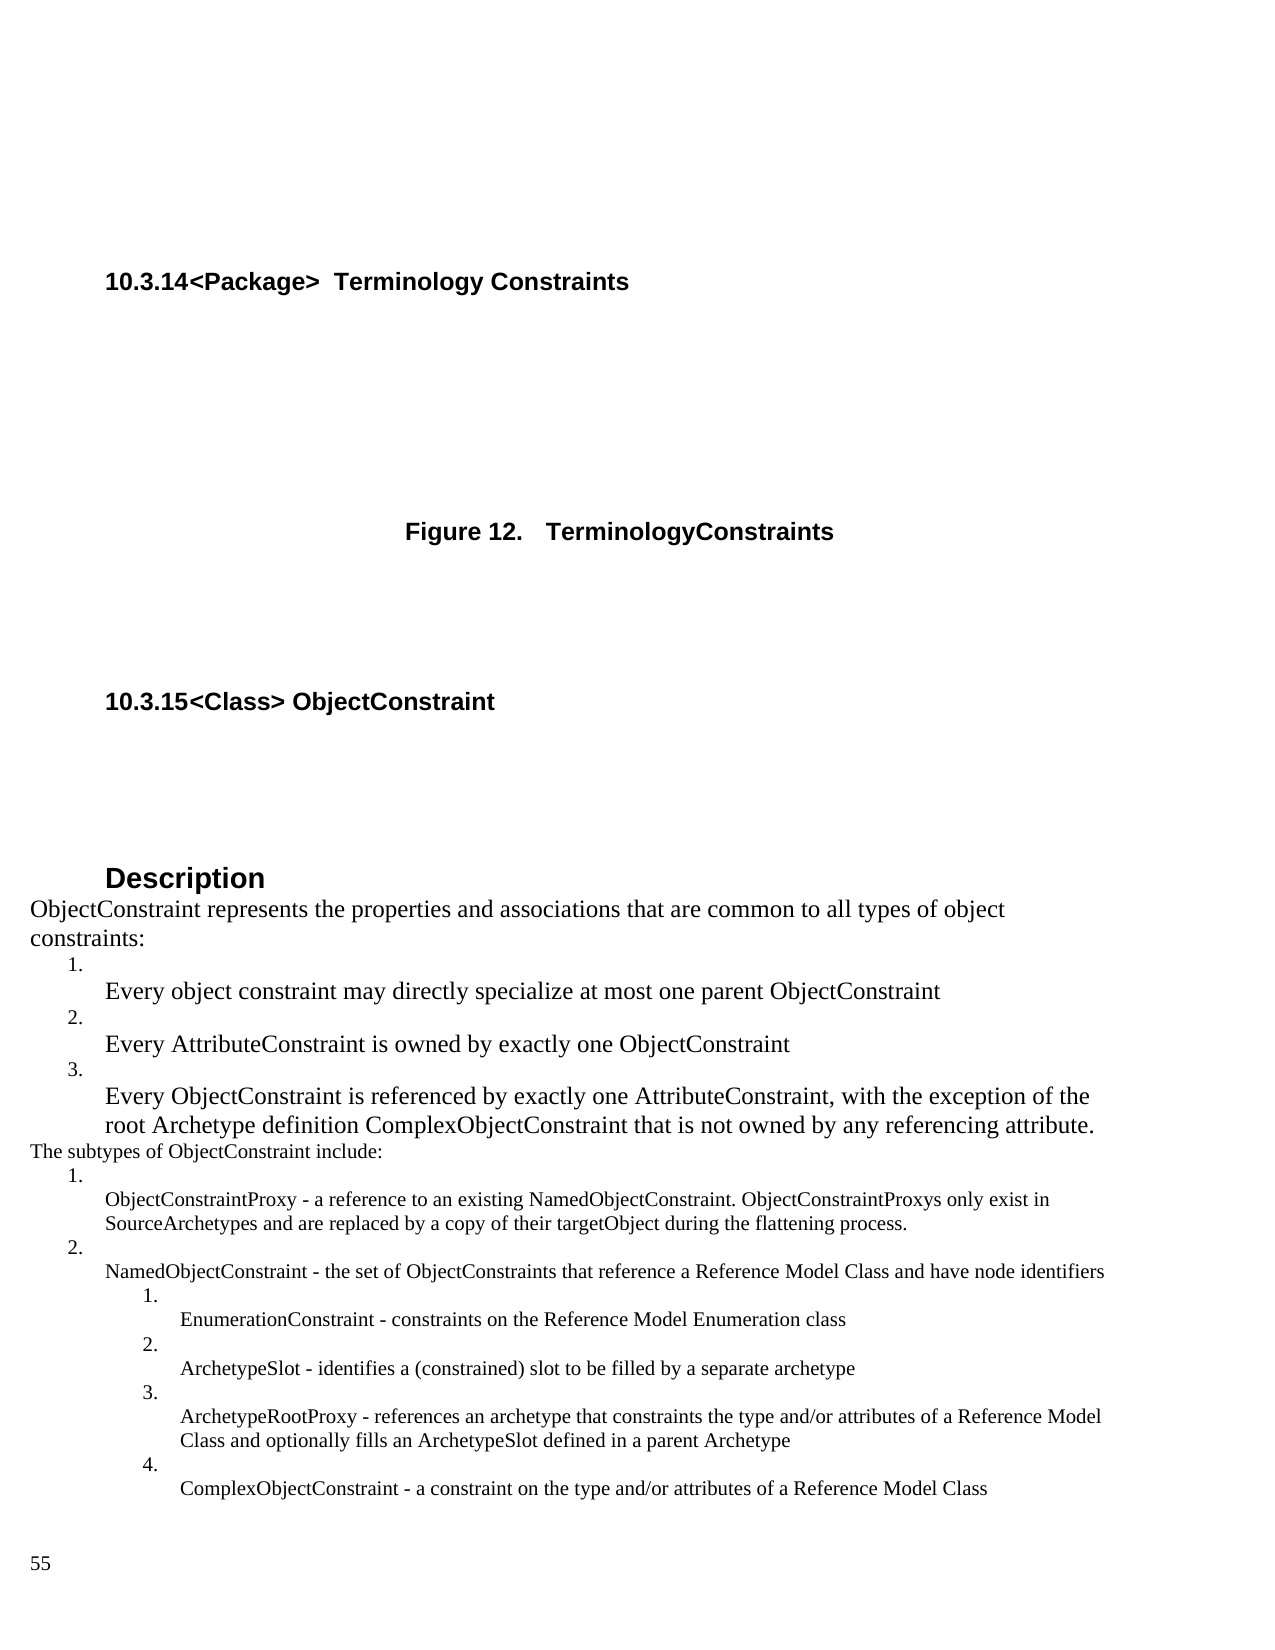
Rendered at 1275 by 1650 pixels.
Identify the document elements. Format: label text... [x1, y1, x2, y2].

text ObjectConstraint represents the properties and associations that are common to all types of object constraints: [30, 894, 1125, 952]
text EnumerationConstraint - constraints on the Reference Model Enumeration class [180, 1307, 1125, 1331]
text Every AttributeConstraint is owned by exactly one ObjectConstraint [105, 1029, 1125, 1057]
list TerminologyConstraints [114, 517, 1125, 545]
text ComplexObjectConstraint - a constraint on the type and/or attributes of a Reference Model Class [180, 1476, 1125, 1500]
subtitle Description [105, 861, 1125, 894]
text NamedObjectConstraint - the set of ObjectConstraints that reference a Reference Model Class and have node identifiers [105, 1259, 1125, 1283]
text ArchetypeRootProxy - references an archetype that constraints the type and/or attributes of a Reference Model Class and optionally fills an ArchetypeSlot defined in a parent Archetype [180, 1404, 1125, 1452]
subtitle <Package> Terminology Constraints [105, 267, 1125, 296]
text ObjectConstraintProxy - a reference to an existing NamedObjectConstraint. ObjectConstraintProxys only exist in SourceArchetypes and are replaced by a copy of their targetObject during the flattening process. [105, 1187, 1125, 1235]
text Every ObjectConstraint is referenced by exactly one AttributeConstraint, with the exception of the root Archetype definition ComplexObjectConstraint that is not owned by any referencing attribute. [105, 1081, 1125, 1139]
text ArchetypeSlot - identifies a (constrained) slot to be filled by a separate archetype [180, 1356, 1125, 1379]
text The subtypes of ObjectConstraint include: [30, 1139, 1125, 1163]
subtitle <Class> ObjectConstraint [105, 687, 1125, 715]
text Every object constraint may directly specialize at most one parent ObjectConstraint [105, 976, 1125, 1004]
